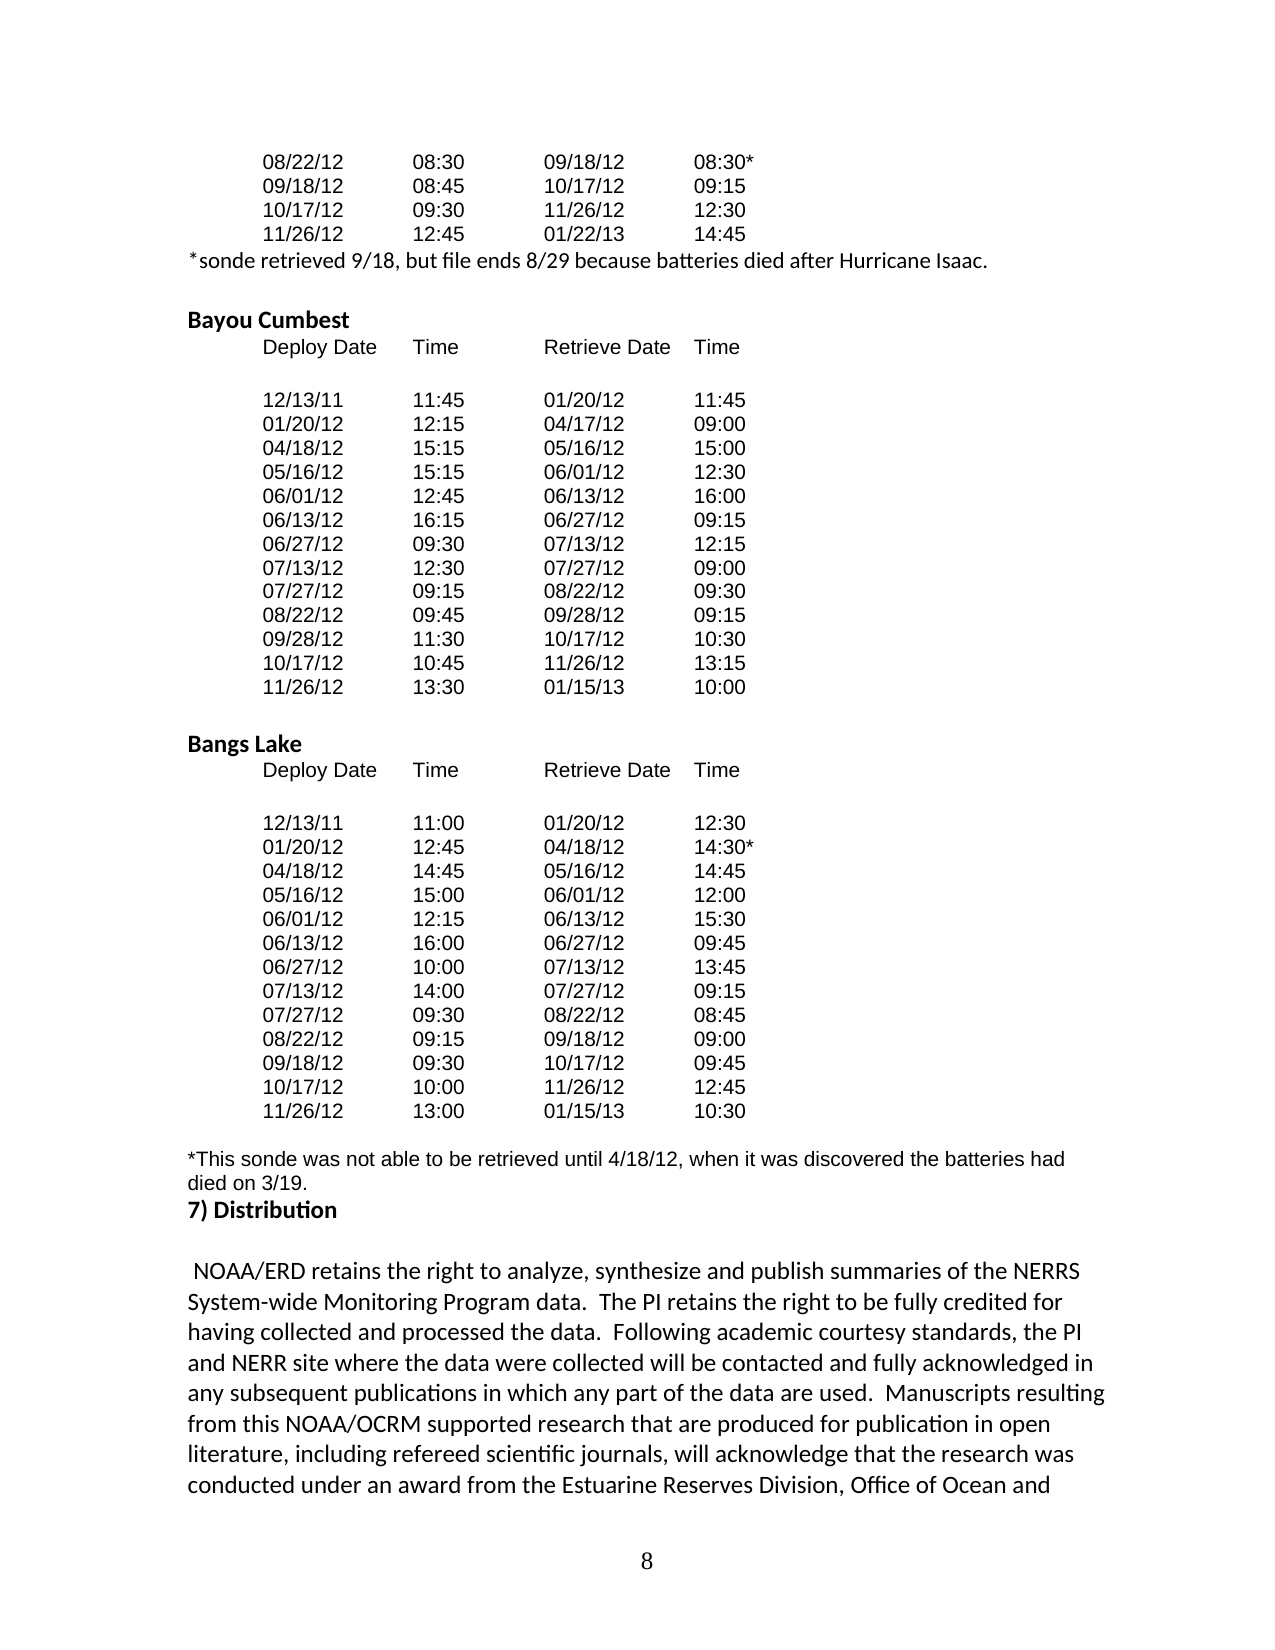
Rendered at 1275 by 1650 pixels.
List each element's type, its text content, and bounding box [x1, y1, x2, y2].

text *sonde retrieved 9/18, but file ends 8/29 because batteries died after Hurricane Isaac. [187, 246, 1106, 274]
text 08/22/12 09:15 09/18/12 09:00 [187, 1027, 1106, 1051]
text 11/26/12 13:30 01/15/13 10:00 [187, 675, 1106, 699]
text 11/26/12 12:45 01/22/13 14:45 [187, 222, 1106, 246]
text 07/27/12 09:30 08/22/12 08:45 [187, 1003, 1106, 1027]
text Bayou Cumbest [187, 304, 1106, 335]
text 7) Distribution [187, 1194, 1106, 1225]
text 10/17/12 09:30 11/26/12 12:30 [187, 198, 1106, 222]
text 12/13/11 11:00 01/20/12 12:30 [187, 811, 1106, 835]
text 07/13/12 12:30 07/27/12 09:00 [187, 555, 1106, 579]
text 07/27/12 09:15 08/22/12 09:30 [187, 579, 1106, 603]
text 08/22/12 08:30 09/18/12 08:30* [187, 150, 1106, 174]
text 05/16/12 15:15 06/01/12 12:30 [187, 459, 1106, 483]
text 12/13/11 11:45 01/20/12 11:45 [187, 388, 1106, 412]
text 09/18/12 08:45 10/17/12 09:15 [187, 174, 1106, 198]
text 06/01/12 12:15 06/13/12 15:30 [187, 907, 1106, 931]
text 06/27/12 10:00 07/13/12 13:45 [187, 955, 1106, 979]
text 10/17/12 10:45 11/26/12 13:15 [187, 651, 1106, 675]
text 04/18/12 15:15 05/16/12 15:00 [187, 436, 1106, 459]
text 08/22/12 09:45 09/28/12 09:15 [187, 603, 1106, 627]
text 06/13/12 16:00 06/27/12 09:45 [187, 931, 1106, 955]
text 01/20/12 12:15 04/17/12 09:00 [187, 412, 1106, 436]
text Deploy Date Time Retrieve Date Time [187, 335, 1106, 359]
text 04/18/12 14:45 05/16/12 14:45 [187, 859, 1106, 883]
text 09/28/12 11:30 10/17/12 10:30 [187, 627, 1106, 651]
text 01/20/12 12:45 04/18/12 14:30* [187, 835, 1106, 859]
text 11/26/12 13:00 01/15/13 10:30 [187, 1098, 1106, 1122]
text Deploy Date Time Retrieve Date Time [187, 758, 1106, 782]
text 10/17/12 10:00 11/26/12 12:45 [187, 1074, 1106, 1098]
text Bangs Lake [187, 728, 1106, 758]
text 06/27/12 09:30 07/13/12 12:15 [187, 531, 1106, 555]
text *This sonde was not able to be retrieved until 4/18/12, when it was discovered the batteries had died on 3/19. [187, 1146, 1106, 1194]
text 06/01/12 12:45 06/13/12 16:00 [187, 483, 1106, 507]
text 09/18/12 09:30 10/17/12 09:45 [187, 1051, 1106, 1074]
text 06/13/12 16:15 06/27/12 09:15 [187, 507, 1106, 531]
text 07/13/12 14:00 07/27/12 09:15 [187, 979, 1106, 1003]
text 05/16/12 15:00 06/01/12 12:00 [187, 883, 1106, 907]
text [187, 1255, 1106, 1499]
